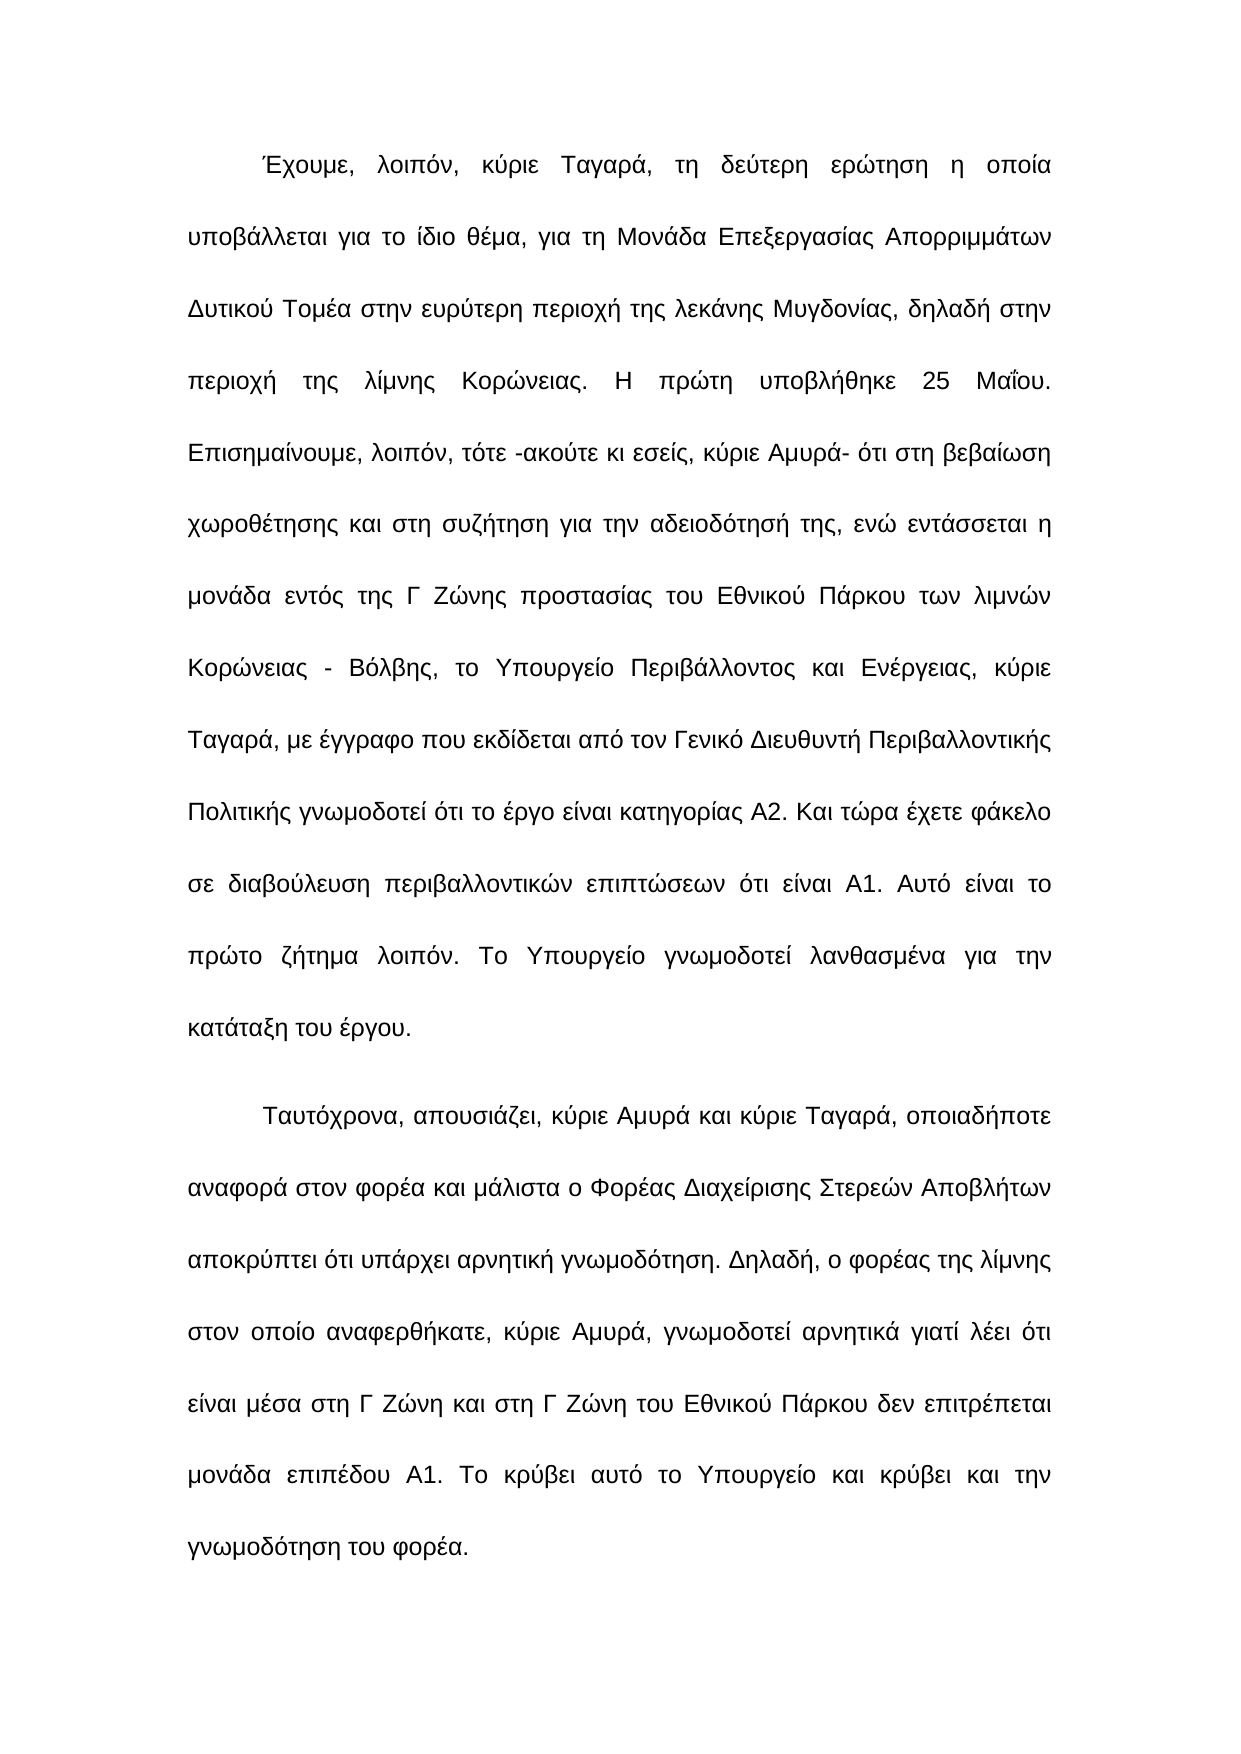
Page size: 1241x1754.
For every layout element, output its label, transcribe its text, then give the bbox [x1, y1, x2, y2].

text Ταυτόχρονα, απουσιάζει, κύριε Αμυρά και κύριε Ταγαρά, οποιαδήποτε αναφορά στον φορέα και μάλιστα ο Φορέας Διαχείρισης Στερεών Αποβλήτων αποκρύπτει ότι υπάρχει αρνητική γνωμοδότηση. Δηλαδή, ο φορέας της λίμνης στον οποίο αναφερθήκατε, κύριε Αμυρά, γνωμοδοτεί αρνητικά γιατί λέει ότι είναι μέσα στη Γ Ζώνη και στη Γ Ζώνη του Εθνικού Πάρκου δεν επιτρέπεται μονάδα επιπέδου Α1. Το κρύβει αυτό το Υπουργείο και κρύβει και την γνωμοδότηση του φορέα. [187, 1101, 1053, 1561]
text Έχουμε, λοιπόν, κύριε Ταγαρά, τη δεύτερη ερώτηση η οποία υποβάλλεται για το ίδιο θέμα, για τη Μονάδα Επεξεργασίας Απορριμμάτων Δυτικού Τομέα στην ευρύτερη περιοχή της λεκάνης Μυγδονίας, δηλαδή στην περιοχή της λίμνης Κορώνειας. Η πρώτη υποβλήθηκε 25 Μαΐου. Επισημαίνουμε, λοιπόν, τότε -ακούτε κι εσείς, κύριε Αμυρά- ότι στη βεβαίωση χωροθέτησης και στη συζήτηση για την αδειοδότησή της, ενώ εντάσσεται η μονάδα εντός της Γ Ζώνης προστασίας του Εθνικού Πάρκου των λιμνών Κορώνειας - Βόλβης, το Υπουργείο Περιβάλλοντος και Ενέργειας, κύριε Ταγαρά, με έγγραφο που εκδίδεται από τον Γενικό Διευθυντή Περιβαλλοντικής Πολιτικής γνωμοδοτεί ότι το έργο είναι κατηγορίας Α2. Και τώρα έχετε φάκελο σε διαβούλευση περιβαλλοντικών επιπτώσεων ότι είναι Α1. Αυτό είναι το πρώτο ζήτημα λοιπόν. Το Υπουργείο γνωμοδοτεί λανθασμένα για την κατάταξη του έργου. [187, 150, 1053, 1041]
